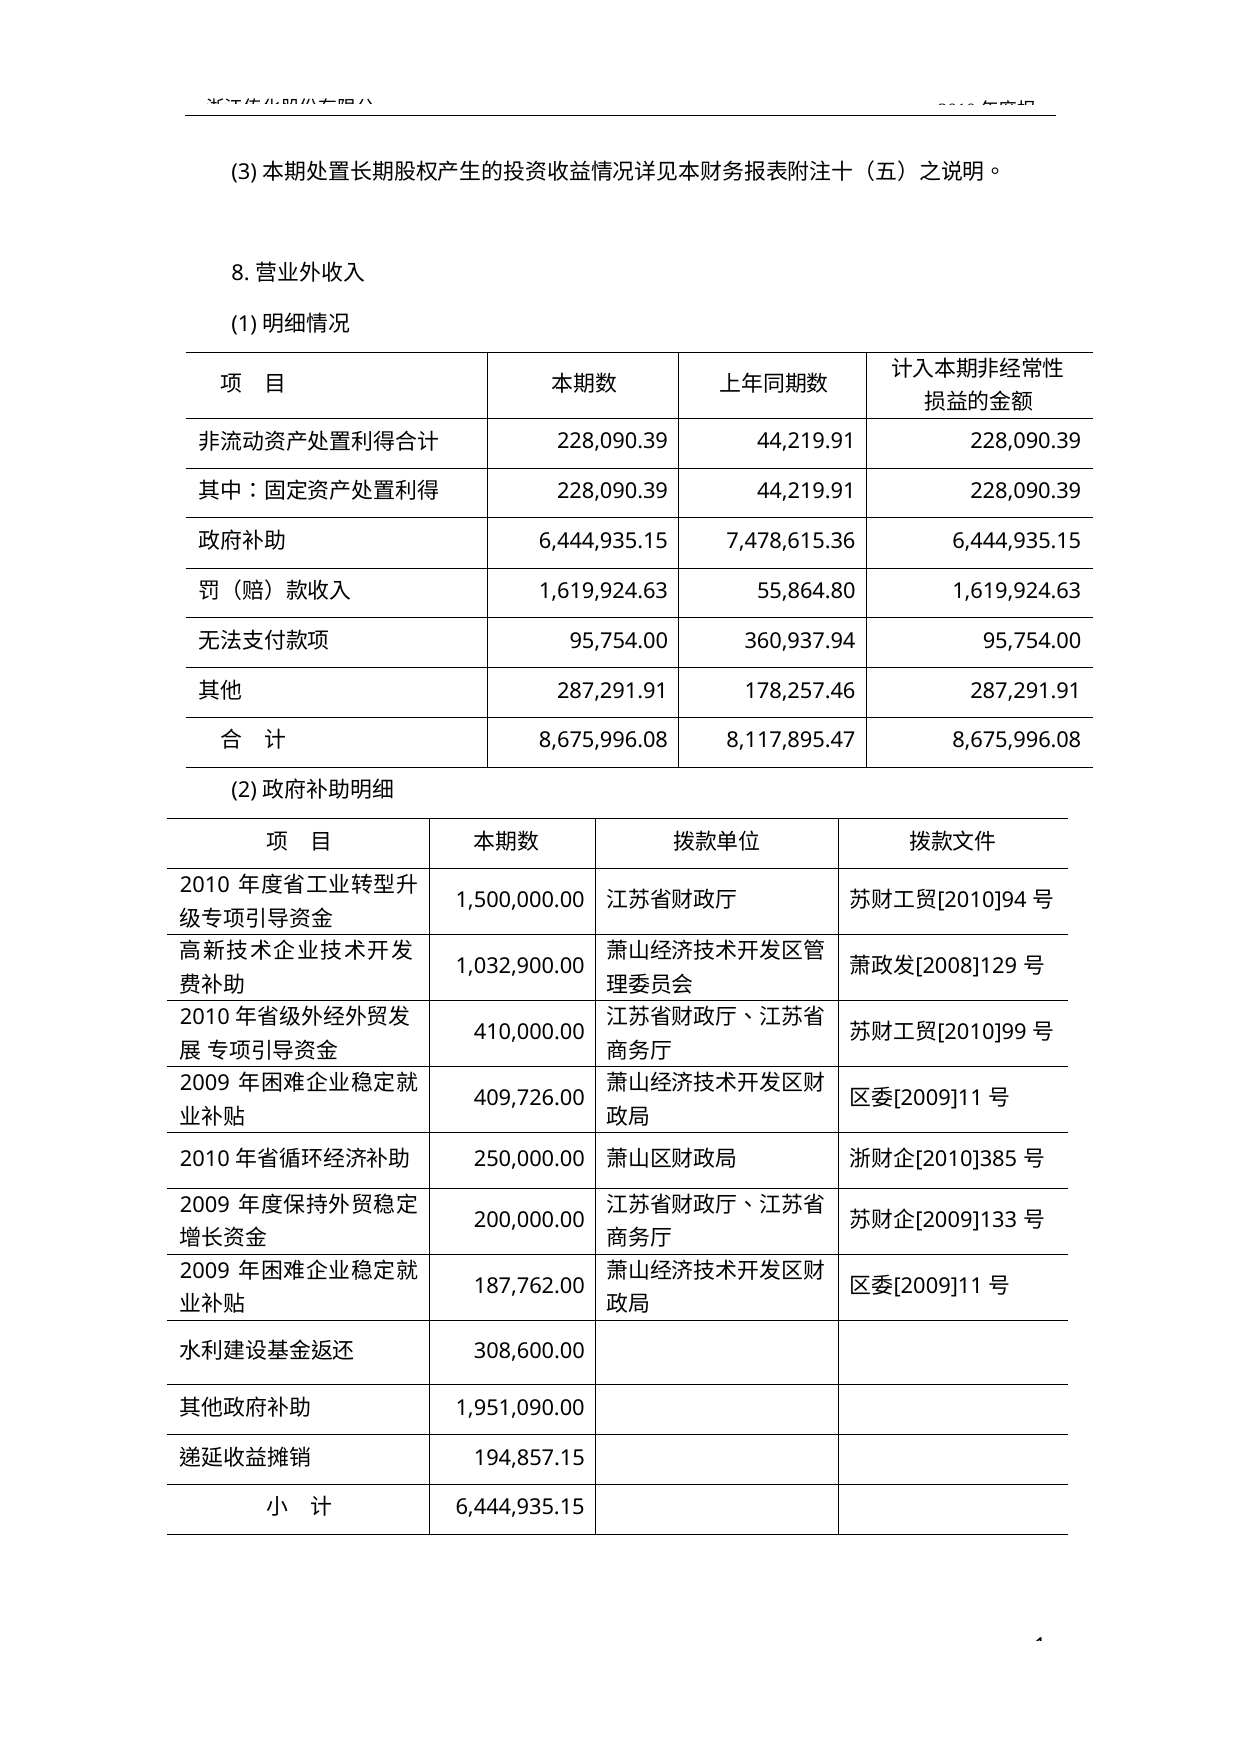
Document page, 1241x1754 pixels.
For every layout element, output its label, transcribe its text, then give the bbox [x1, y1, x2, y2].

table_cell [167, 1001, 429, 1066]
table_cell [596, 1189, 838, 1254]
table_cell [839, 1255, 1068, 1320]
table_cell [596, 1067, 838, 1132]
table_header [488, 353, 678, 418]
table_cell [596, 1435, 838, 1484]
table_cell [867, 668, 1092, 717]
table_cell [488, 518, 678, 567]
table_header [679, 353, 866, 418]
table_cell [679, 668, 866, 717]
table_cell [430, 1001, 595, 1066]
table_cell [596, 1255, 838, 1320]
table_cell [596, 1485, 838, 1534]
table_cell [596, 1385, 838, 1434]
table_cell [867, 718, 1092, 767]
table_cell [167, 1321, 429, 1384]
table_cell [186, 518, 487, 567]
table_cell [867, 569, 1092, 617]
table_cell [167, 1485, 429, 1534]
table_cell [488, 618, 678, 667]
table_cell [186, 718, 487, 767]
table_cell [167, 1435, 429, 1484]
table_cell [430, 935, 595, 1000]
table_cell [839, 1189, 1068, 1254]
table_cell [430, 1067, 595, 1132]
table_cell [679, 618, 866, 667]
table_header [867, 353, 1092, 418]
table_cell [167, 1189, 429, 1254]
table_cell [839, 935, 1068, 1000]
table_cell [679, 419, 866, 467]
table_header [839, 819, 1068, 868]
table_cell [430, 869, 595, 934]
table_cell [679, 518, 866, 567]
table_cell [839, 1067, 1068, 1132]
text (1) 明细情况 [231, 308, 1105, 338]
text (2) 政府补助明细 [231, 774, 1105, 804]
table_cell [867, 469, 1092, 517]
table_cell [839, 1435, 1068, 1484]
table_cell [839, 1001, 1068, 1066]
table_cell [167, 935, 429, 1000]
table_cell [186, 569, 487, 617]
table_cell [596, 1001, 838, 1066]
text 8. 营业外收入 [231, 257, 1105, 287]
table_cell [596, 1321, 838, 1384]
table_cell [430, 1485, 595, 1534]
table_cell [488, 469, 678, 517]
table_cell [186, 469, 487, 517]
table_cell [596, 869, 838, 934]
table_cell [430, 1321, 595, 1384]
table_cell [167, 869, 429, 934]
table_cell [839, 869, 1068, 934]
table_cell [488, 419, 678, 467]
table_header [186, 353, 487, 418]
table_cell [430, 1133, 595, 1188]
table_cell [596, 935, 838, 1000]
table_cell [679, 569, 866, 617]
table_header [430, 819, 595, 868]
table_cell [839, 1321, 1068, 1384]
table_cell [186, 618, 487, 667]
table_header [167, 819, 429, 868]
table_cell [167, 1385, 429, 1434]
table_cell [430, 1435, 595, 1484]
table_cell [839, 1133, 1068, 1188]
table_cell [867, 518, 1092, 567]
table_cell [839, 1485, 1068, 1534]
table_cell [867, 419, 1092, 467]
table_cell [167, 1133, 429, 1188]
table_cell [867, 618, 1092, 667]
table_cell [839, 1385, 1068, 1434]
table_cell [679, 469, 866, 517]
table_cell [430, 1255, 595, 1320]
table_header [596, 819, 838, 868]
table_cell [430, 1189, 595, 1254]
text (3) 本期处置长期股权产生的投资收益情况详见本财务报表附注十（五）之说明。 [231, 156, 1105, 186]
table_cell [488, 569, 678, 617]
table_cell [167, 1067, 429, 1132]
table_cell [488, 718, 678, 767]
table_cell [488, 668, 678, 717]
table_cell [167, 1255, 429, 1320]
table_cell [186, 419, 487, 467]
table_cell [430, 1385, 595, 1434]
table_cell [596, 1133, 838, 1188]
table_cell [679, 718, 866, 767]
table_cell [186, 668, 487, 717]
